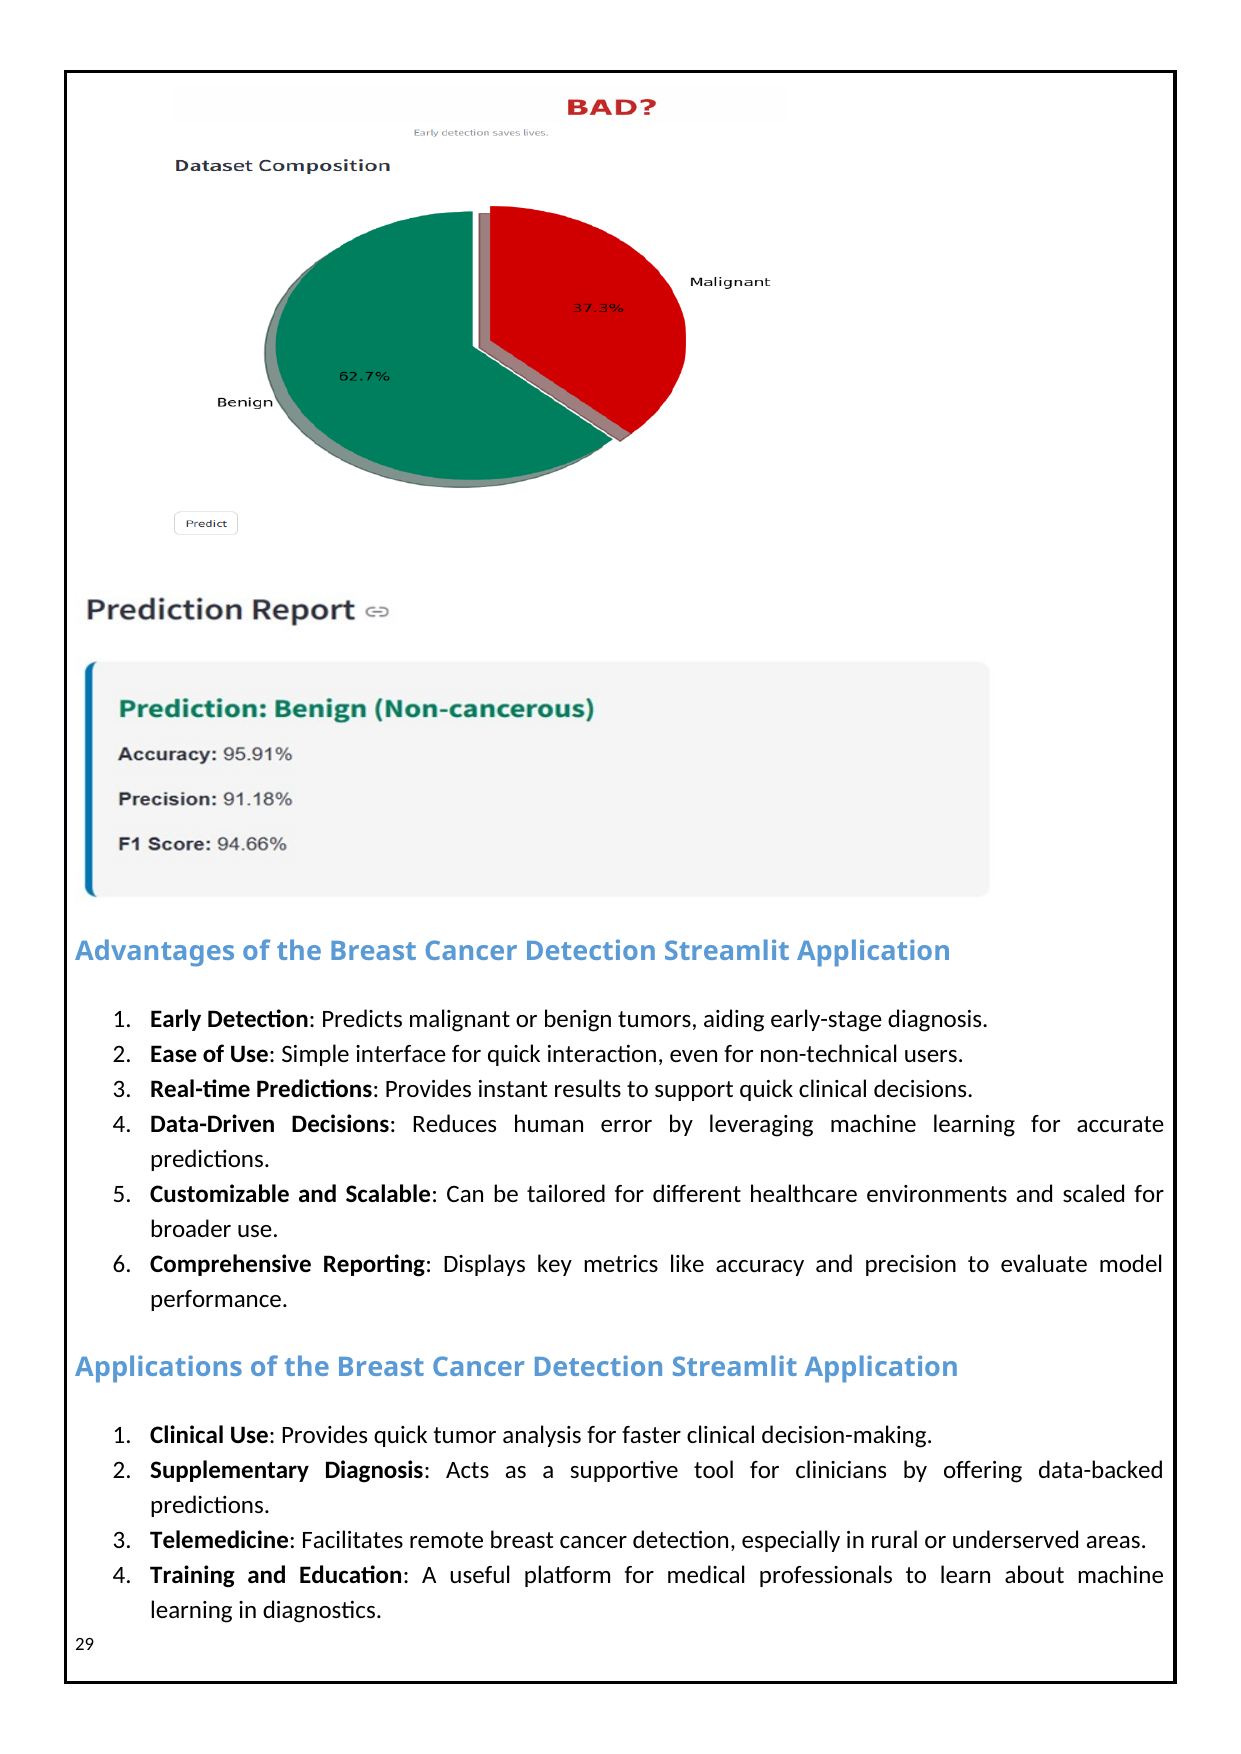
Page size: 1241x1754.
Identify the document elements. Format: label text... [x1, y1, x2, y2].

list Supplementary Diagnosis: Acts as a supportive tool for clinicians by offering data-backed predictions. [112, 1454, 1165, 1520]
list Comprehensive Reporting: Displays key metrics like accuracy and precision to evaluate model performance. [112, 1248, 1165, 1314]
list Clinical Use: Provides quick tumor analysis for faster clinical decision-making. [112, 1419, 1165, 1450]
subtitle Advantages of the Breast Cancer Detection Streamlit Application [75, 932, 1165, 969]
list Telemedicine: Facilitates remote breast cancer detection, especially in rural or underserved areas. [112, 1524, 1165, 1555]
list Ease of Use: Simple interface for quick interaction, even for non-technical users. [112, 1038, 1165, 1069]
list Customizable and Scalable: Can be tailored for different healthcare environments and scaled for broader use. [112, 1178, 1165, 1244]
list Data-Driven Decisions: Reduces human error by leveraging machine learning for accurate predictions. [112, 1108, 1165, 1174]
subtitle Applications of the Breast Cancer Detection Streamlit Application [75, 1348, 1165, 1384]
picture [75, 590, 1001, 903]
picture [75, 75, 885, 562]
list Early Detection: Predicts malignant or benign tumors, aiding early-stage diagnosis. [112, 1003, 1165, 1034]
list Training and Education: A useful platform for medical professionals to learn about machine learning in diagnostics. [112, 1559, 1165, 1625]
list Real-time Predictions: Provides instant results to support quick clinical decisions. [112, 1073, 1165, 1104]
